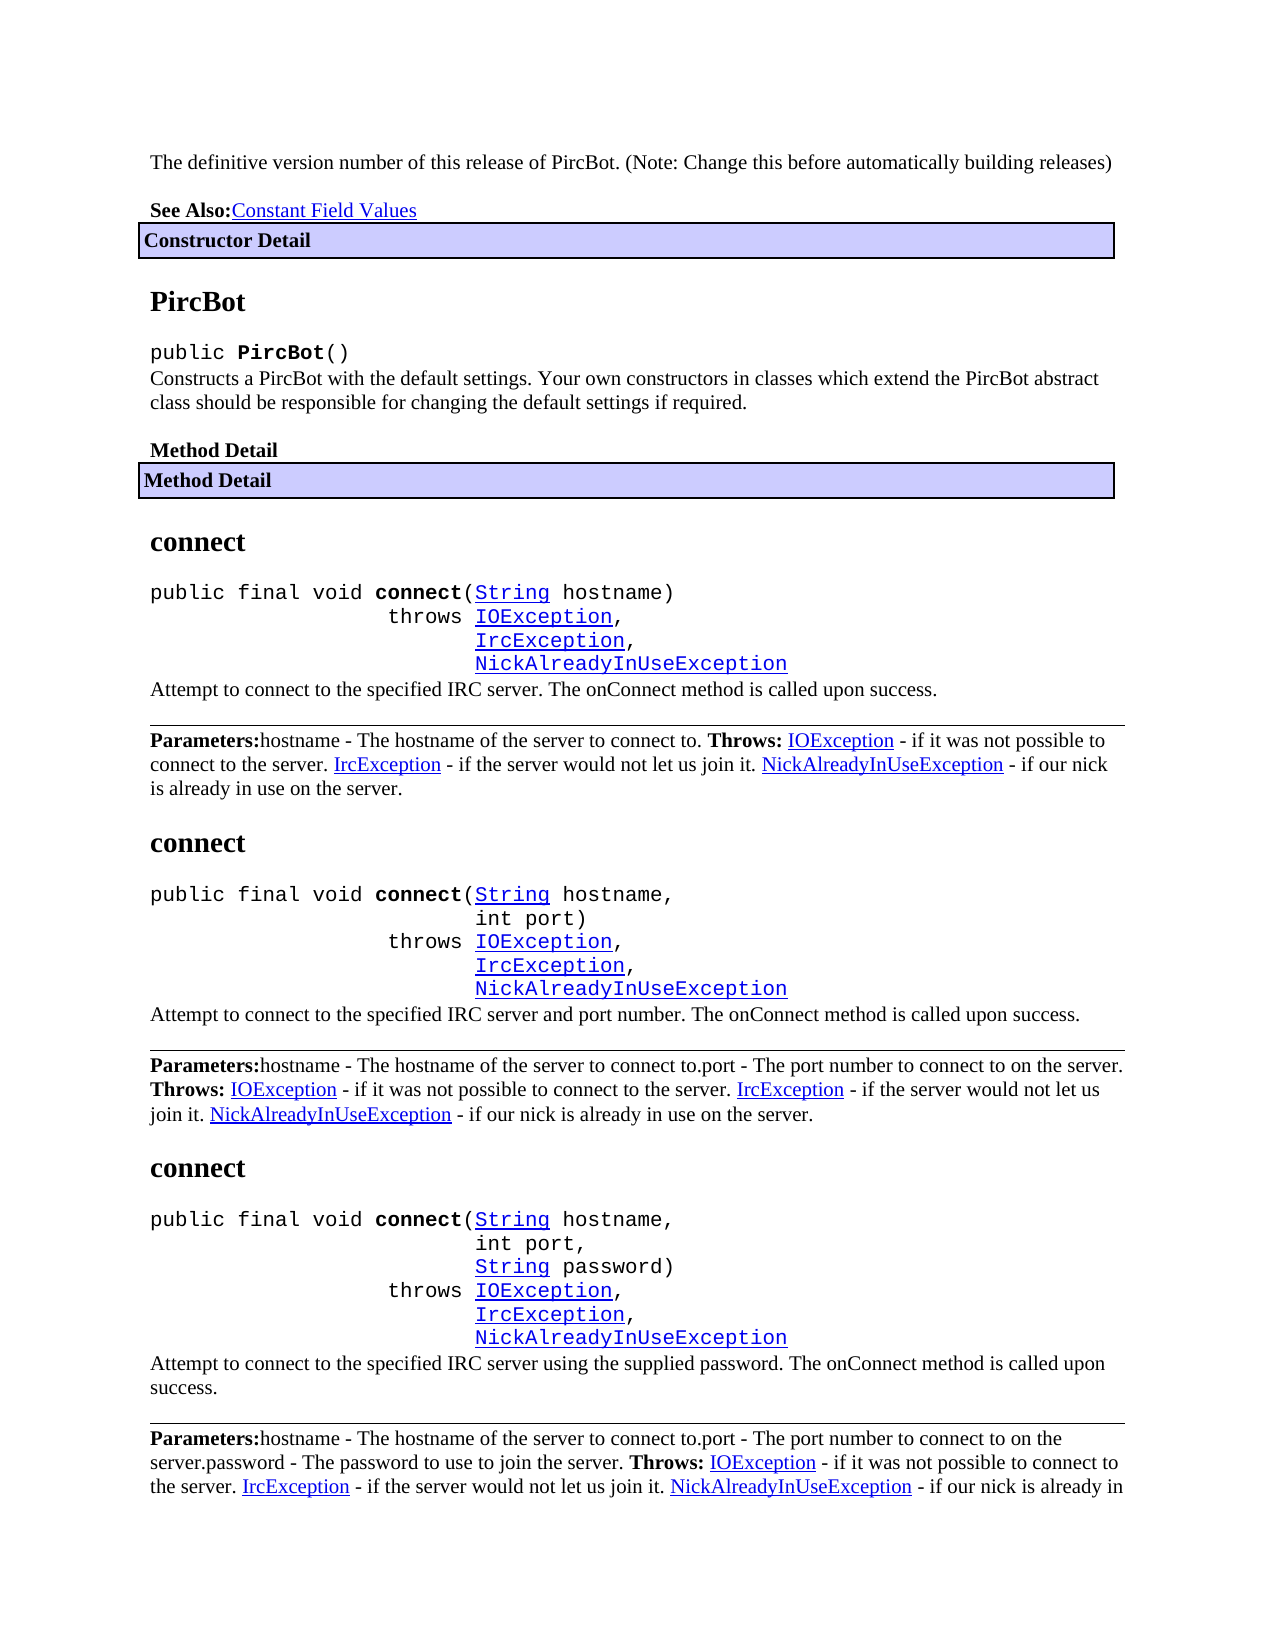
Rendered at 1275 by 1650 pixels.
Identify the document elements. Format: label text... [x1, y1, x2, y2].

subtitle connect [150, 1151, 1125, 1184]
subtitle connect [150, 825, 1125, 859]
text public final void connect(String hostname) throws IOException, IrcException, NickAlreadyInUseException [150, 582, 1125, 677]
text public final void connect(String hostname, int port, String password) throws IOException, IrcException, NickAlreadyInUseException [150, 1209, 1125, 1351]
text public PircBot() [150, 342, 1125, 366]
subtitle PircBot [150, 284, 1125, 317]
text Parameters:hostname - The hostname of the server to connect to.port - The port number to connect to on the server. Throws: IOException - if it was not possible to connect to the server. IrcException - if the server would not let us join it. NickAlreadyInUseException - if our nick is already in use on the server. [150, 1051, 1125, 1126]
text See Also:Constant Field Values [150, 198, 1125, 222]
text Constructs a PircBot with the default settings. Your own constructors in classes which extend the PircBot abstract class should be responsible for changing the default settings if required. [150, 366, 1125, 414]
text Parameters:hostname - The hostname of the server to connect to. Throws: IOException - if it was not possible to connect to the server. IrcException - if the server would not let us join it. NickAlreadyInUseException - if our nick is already in use on the server. [150, 726, 1125, 800]
text public final void connect(String hostname, int port) throws IOException, IrcException, NickAlreadyInUseException [150, 884, 1125, 1002]
text Attempt to connect to the specified IRC server using the supplied password. The onConnect method is called upon success. [150, 1351, 1125, 1399]
subtitle connect [150, 524, 1125, 557]
text Method Detail [150, 438, 1125, 462]
table_header Method Detail [140, 464, 1113, 497]
table_header Constructor Detail [140, 224, 1113, 257]
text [150, 1424, 1125, 1498]
text Attempt to connect to the specified IRC server. The onConnect method is called upon success. [150, 677, 1125, 701]
text The definitive version number of this release of PircBot. (Note: Change this before automatically building releases) [150, 150, 1125, 174]
text Attempt to connect to the specified IRC server and port number. The onConnect method is called upon success. [150, 1002, 1125, 1026]
